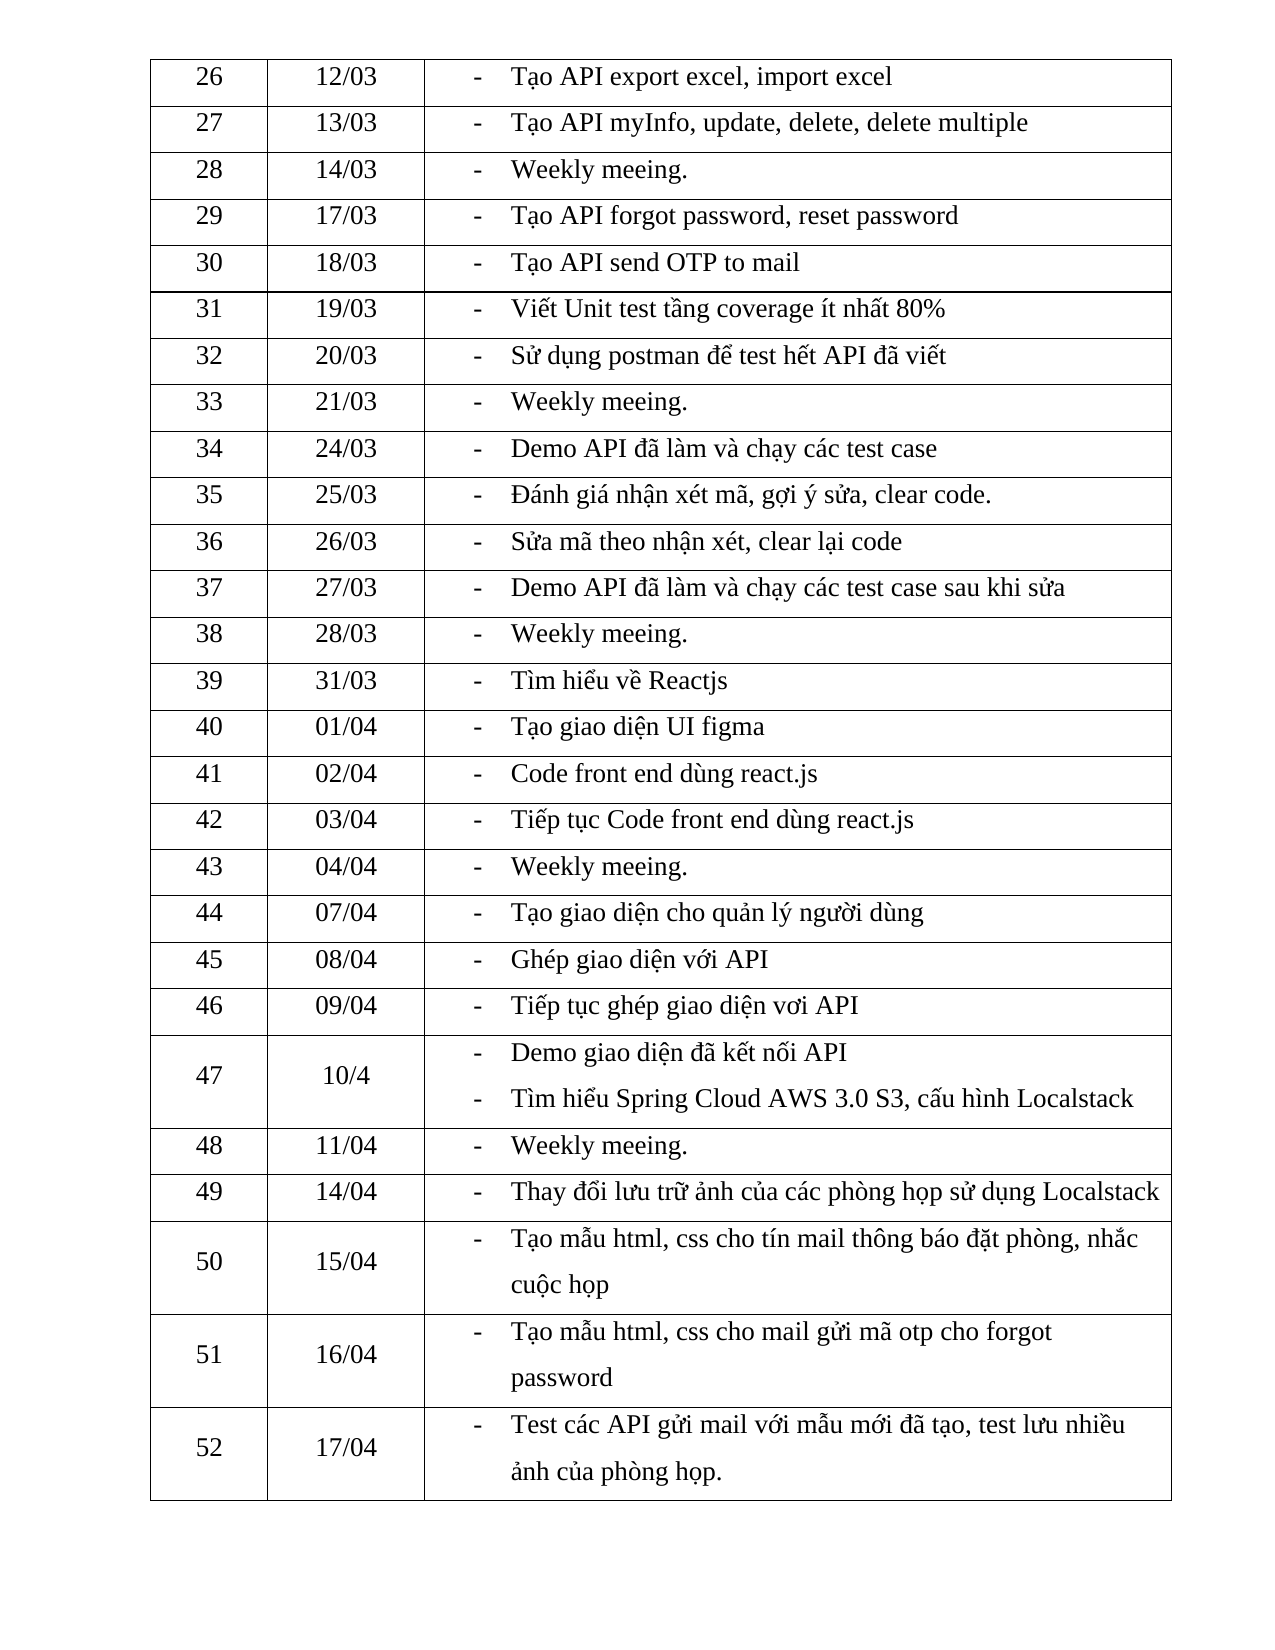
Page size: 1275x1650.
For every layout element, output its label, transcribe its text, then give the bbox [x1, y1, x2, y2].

table_cell 43 [151, 850, 267, 895]
table_cell Ghép giao diện với API [425, 943, 1171, 988]
table_cell 18/03 [268, 246, 424, 291]
table_cell Tạo giao diện cho quản lý người dùng [425, 896, 1171, 942]
table_cell Weekly meeing. [425, 153, 1171, 198]
table_cell Viết Unit test tầng coverage ít nhất 80% [425, 293, 1171, 338]
table_cell 49 [151, 1175, 267, 1221]
table_cell Tạo giao diện UI figma [425, 711, 1171, 756]
table_cell 27 [151, 107, 267, 152]
table_cell 45 [151, 943, 267, 988]
table_cell 21/03 [268, 385, 424, 431]
table_cell Code front end dùng react.js [425, 757, 1171, 802]
table_cell Tạo API forgot password, reset password [425, 200, 1171, 245]
table_cell 50 [151, 1222, 267, 1314]
table_cell 08/04 [268, 943, 424, 988]
table_cell 12/03 [268, 60, 424, 106]
table_cell Sửa mã theo nhận xét, clear lại code [425, 525, 1171, 570]
table_cell Sử dụng postman để test hết API đã viết [425, 339, 1171, 384]
table_cell 40 [151, 711, 267, 756]
table_cell 17/03 [268, 200, 424, 245]
table_cell Weekly meeing. [425, 618, 1171, 663]
table_cell Demo API đã làm và chạy các test case [425, 432, 1171, 477]
table_cell 24/03 [268, 432, 424, 477]
table_cell 52 [151, 1408, 267, 1500]
table_cell Thay đổi lưu trữ ảnh của các phòng họp sử dụng Localstack [425, 1175, 1171, 1221]
table_cell 37 [151, 571, 267, 617]
table_cell Test các API gửi mail với mẫu mới đã tạo, test lưu nhiều ảnh của phòng họp. [425, 1408, 1171, 1500]
table_cell 44 [151, 896, 267, 942]
table_cell 02/04 [268, 757, 424, 802]
table_cell 42 [151, 804, 267, 849]
table_cell 01/04 [268, 711, 424, 756]
table_cell 36 [151, 525, 267, 570]
table_cell Tạo API myInfo, update, delete, delete multiple [425, 107, 1171, 152]
table_cell 28 [151, 153, 267, 198]
table_cell 51 [151, 1315, 267, 1407]
table_cell 31 [151, 293, 267, 338]
table_cell 14/03 [268, 153, 424, 198]
table_cell 46 [151, 989, 267, 1035]
table_cell 30 [151, 246, 267, 291]
table_cell 27/03 [268, 571, 424, 617]
table_cell Tìm hiểu về Reactjs [425, 664, 1171, 709]
table_cell 17/04 [268, 1408, 424, 1500]
table_cell Tạo API send OTP to mail [425, 246, 1171, 291]
table_cell 15/04 [268, 1222, 424, 1314]
table_cell Tạo mẫu html, css cho mail gửi mã otp cho forgot password [425, 1315, 1171, 1407]
table_cell 33 [151, 385, 267, 431]
table_cell 41 [151, 757, 267, 802]
table_cell 39 [151, 664, 267, 709]
table_cell 48 [151, 1129, 267, 1174]
table_cell Demo giao diện đã kết nối API Tìm hiểu Spring Cloud AWS 3.0 S3, cấu hình Localstack [425, 1036, 1171, 1128]
table_cell 09/04 [268, 989, 424, 1035]
table_cell 11/04 [268, 1129, 424, 1174]
table_cell Weekly meeing. [425, 385, 1171, 431]
table_cell 13/03 [268, 107, 424, 152]
table_cell 14/04 [268, 1175, 424, 1221]
table_cell 47 [151, 1036, 267, 1128]
table_cell 16/04 [268, 1315, 424, 1407]
table_cell 07/04 [268, 896, 424, 942]
table_cell Demo API đã làm và chạy các test case sau khi sửa [425, 571, 1171, 617]
table_cell 32 [151, 339, 267, 384]
table_cell Tạo API export excel, import excel [425, 60, 1171, 106]
table_cell 29 [151, 200, 267, 245]
table_cell Weekly meeing. [425, 1129, 1171, 1174]
table_cell 26/03 [268, 525, 424, 570]
table_cell 35 [151, 478, 267, 524]
table_cell Tạo mẫu html, css cho tín mail thông báo đặt phòng, nhắc cuộc họp [425, 1222, 1171, 1314]
table_cell Tiếp tục Code front end dùng react.js [425, 804, 1171, 849]
table_cell 03/04 [268, 804, 424, 849]
table_cell 26 [151, 60, 267, 106]
table_cell 19/03 [268, 293, 424, 338]
table_cell 31/03 [268, 664, 424, 709]
table_cell Đánh giá nhận xét mã, gợi ý sửa, clear code. [425, 478, 1171, 524]
table_cell 25/03 [268, 478, 424, 524]
table_cell Weekly meeing. [425, 850, 1171, 895]
table_cell 20/03 [268, 339, 424, 384]
table_cell 04/04 [268, 850, 424, 895]
table_cell 28/03 [268, 618, 424, 663]
table_cell Tiếp tục ghép giao diện vơi API [425, 989, 1171, 1035]
table_cell 38 [151, 618, 267, 663]
table_cell 34 [151, 432, 267, 477]
table_cell 10/4 [268, 1036, 424, 1128]
